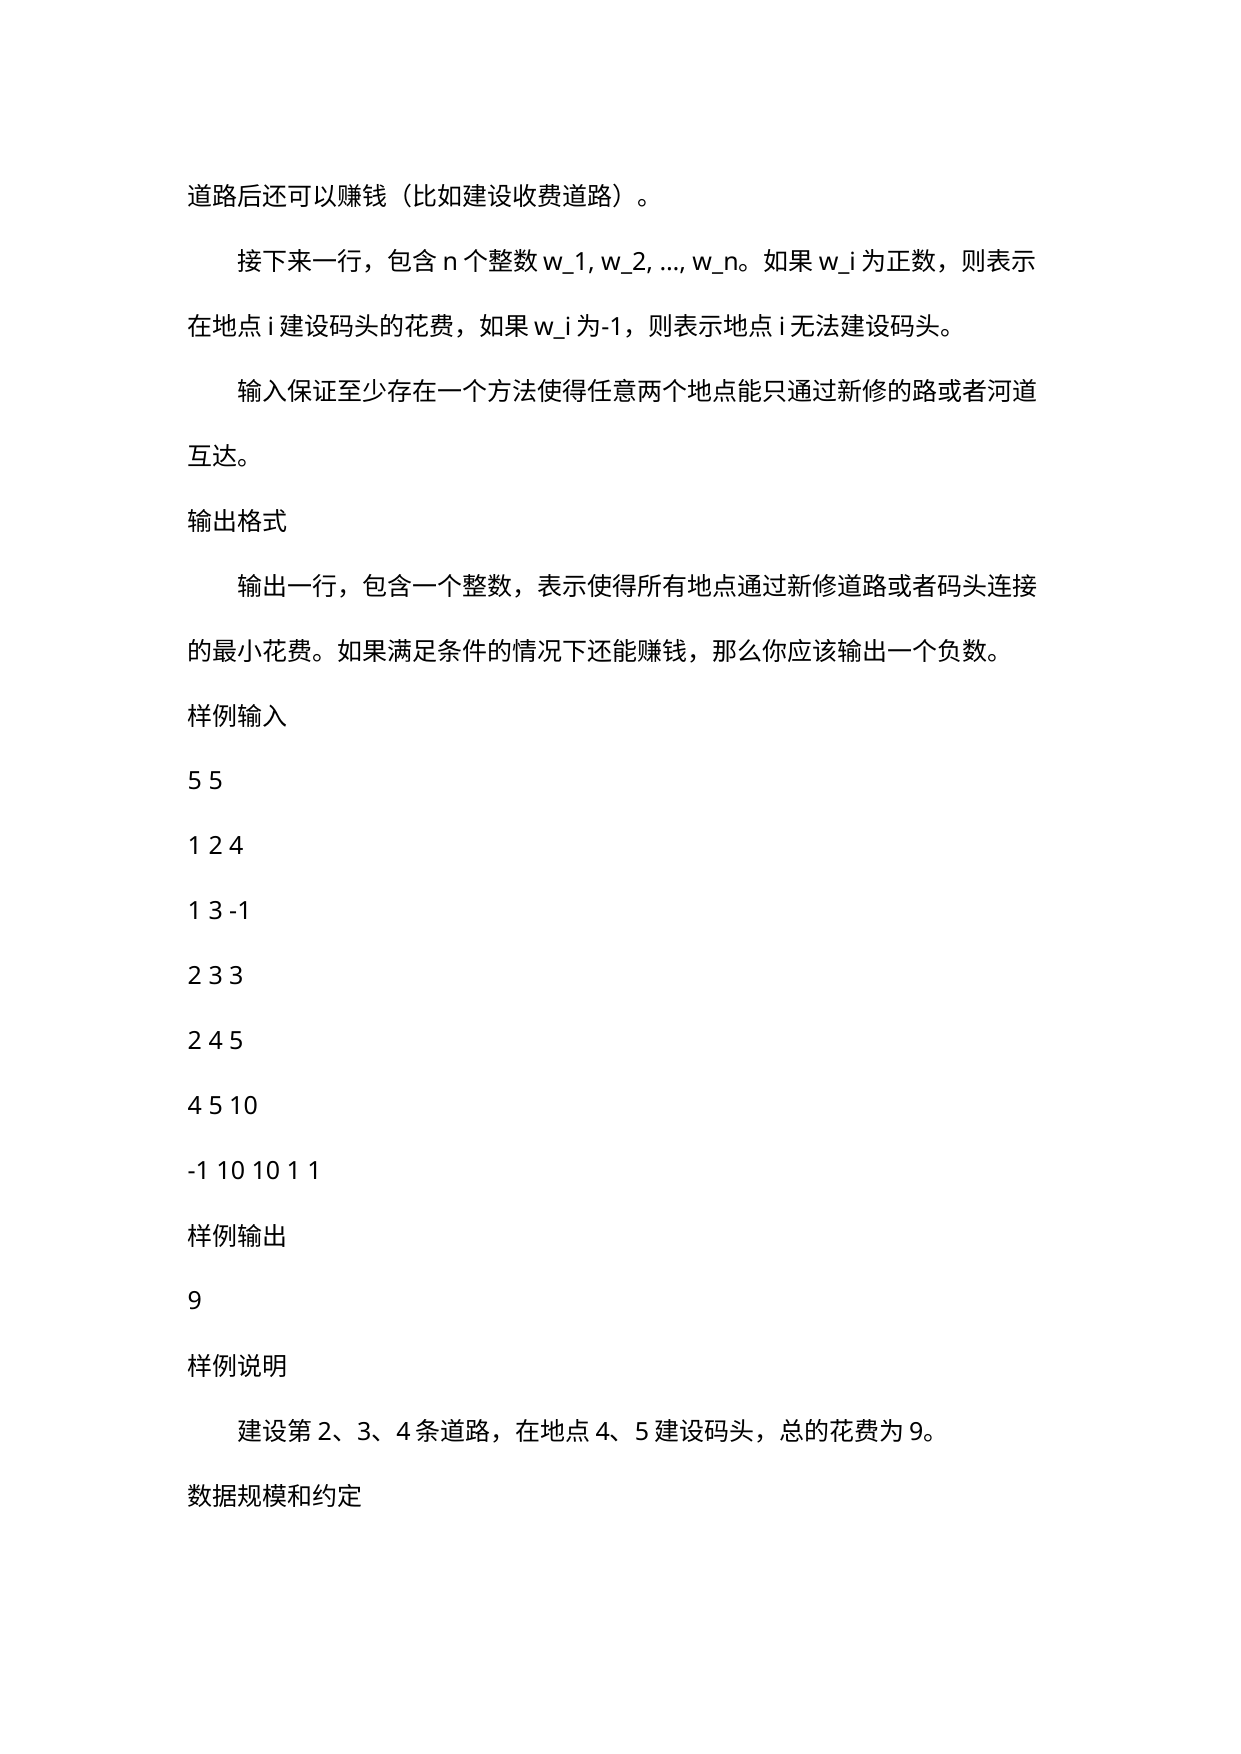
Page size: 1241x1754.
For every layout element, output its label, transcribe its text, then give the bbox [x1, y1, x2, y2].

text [187, 162, 1053, 487]
text 输出格式 [187, 487, 1053, 552]
text 样例说明 [187, 1332, 1053, 1397]
text 样例输入 [187, 682, 1053, 747]
text 样例输出 [187, 1202, 1053, 1267]
text 建设第2、3、4条道路，在地点4、5建设码头，总的花费为9。 [187, 1397, 1053, 1462]
text 数据规模和约定 [187, 1462, 1053, 1527]
text 9 [187, 1267, 1053, 1332]
text 输出一行，包含一个整数，表示使得所有地点通过新修道路或者码头连接的最小花费。如果满足条件的情况下还能赚钱，那么你应该输出一个负数。 [187, 552, 1053, 682]
text 5 5 1 2 4 1 3 -1 2 3 3 2 4 5 4 5 10 -1 10 10 1 1 [187, 747, 1053, 1202]
